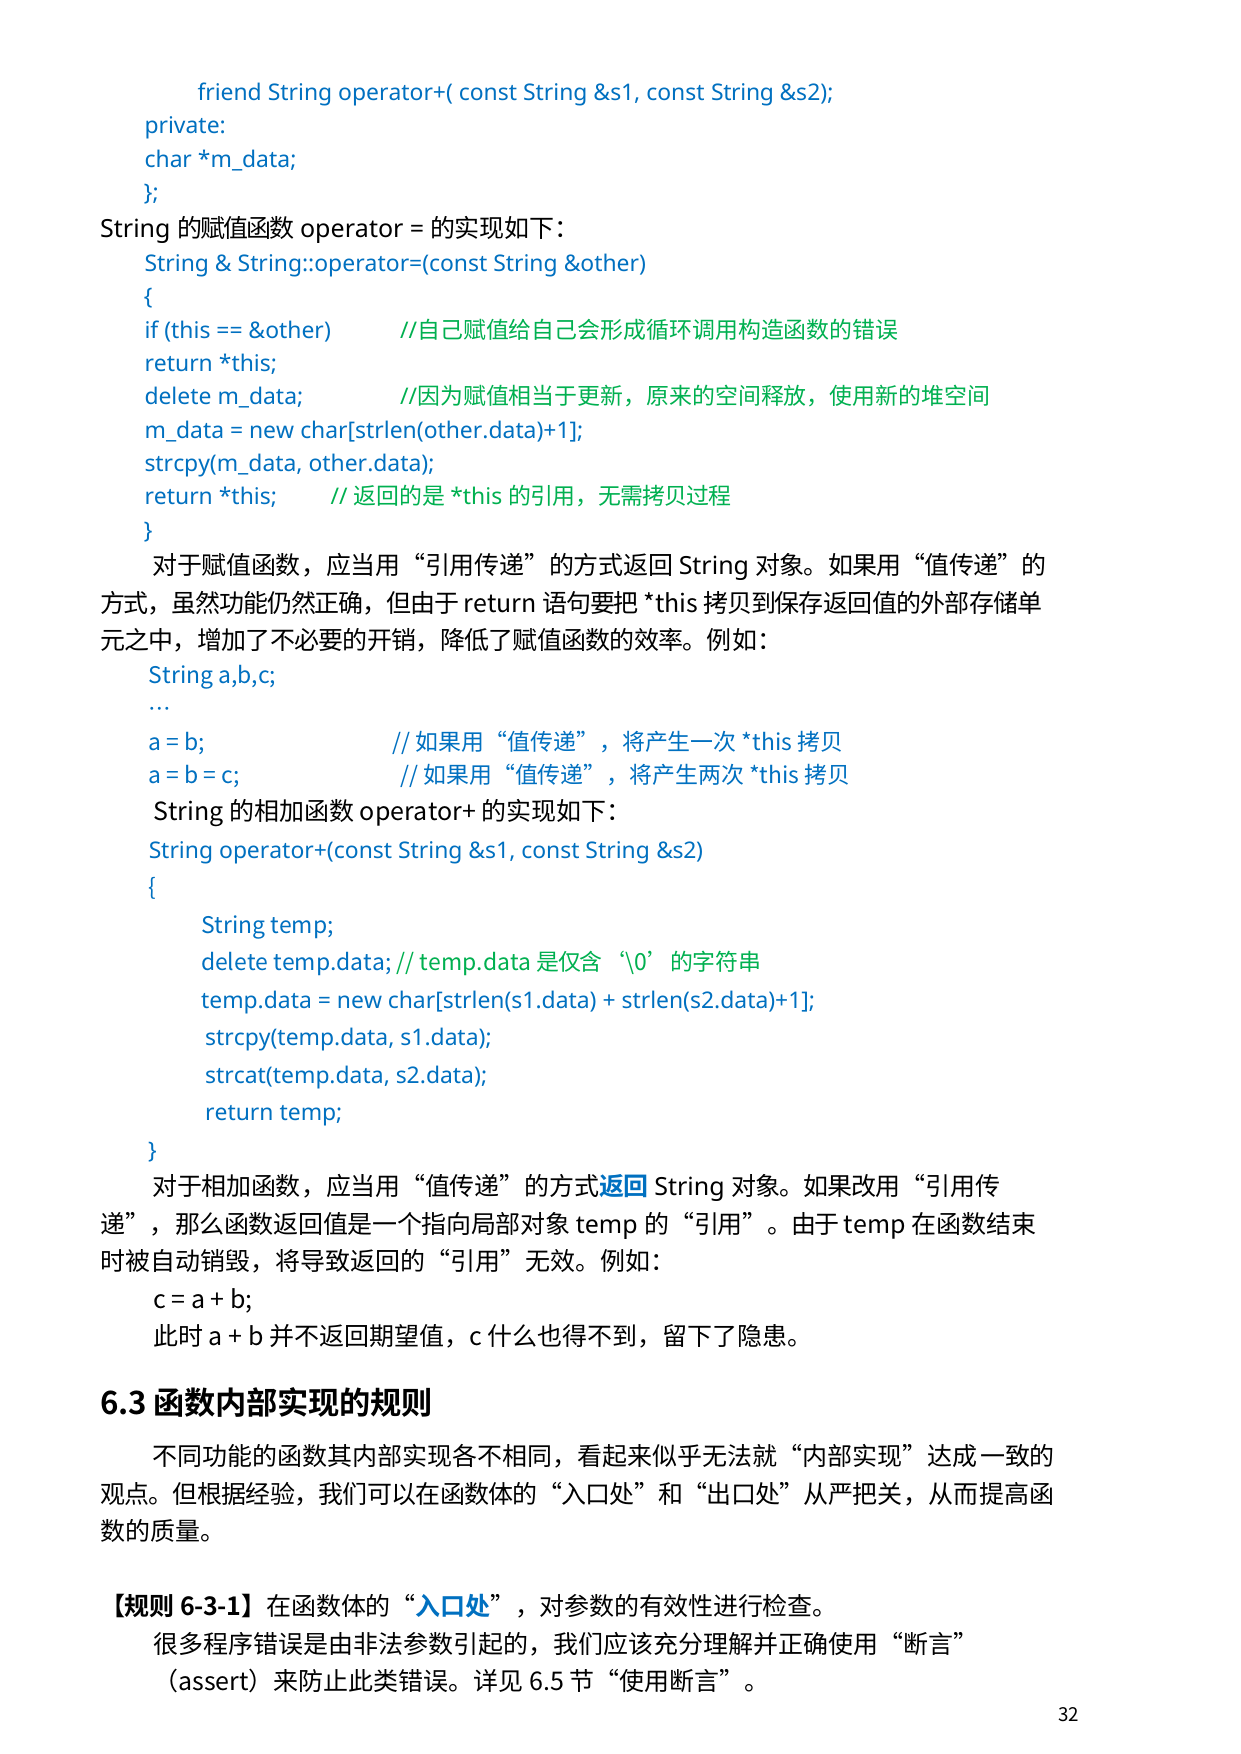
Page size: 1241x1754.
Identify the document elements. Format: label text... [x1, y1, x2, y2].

text String operator+(const String &s1, const String &s2) [100, 828, 874, 866]
text m_data = new char[strlen(other.data)+1]; [100, 411, 778, 445]
text … [100, 691, 1078, 724]
text strcat(temp.data, s2.data); [204, 1053, 702, 1091]
text strcpy(temp.data, s1.data); [204, 1016, 702, 1053]
text （assert）来防止此类错误。详见 6.5 节“使用断言”。 [100, 1661, 1078, 1698]
subtitle 6.3 函数内部实现的规则 [100, 1378, 1078, 1423]
text 对于相加函数，应当用“值传递”的方式返回 String 对象。如果改用“引用传递”，那么函数返回值是一个指向局部对象 temp 的“引用”。由于 temp 在函数结束时被自动销毁，将导致返回的“引用”无效。例如： [100, 1166, 1045, 1278]
text strcpy(m_data, other.data); [100, 445, 778, 478]
text delete temp.data; // temp.data 是仅含‘\0’的字符串 [152, 941, 1078, 978]
text friend String operator+( const String &s1, const String &s2); [153, 74, 1032, 107]
text }; [100, 174, 1078, 207]
text } [100, 511, 1078, 545]
text String temp; [152, 903, 1078, 941]
text return temp; [204, 1091, 702, 1128]
text return *this; // 返回的是 *this 的引用，无需拷贝过程 [100, 478, 1078, 511]
text String & String::operator=(const String &other) [100, 245, 883, 278]
text 对于赋值函数，应当用“引用传递”的方式返回 String 对象。如果用“值传递”的方式，虽然功能仍然正确，但由于 return 语句要把 *this 拷贝到保存返回值的外部存储单元之中，增加了不必要的开销，降低了赋值函数的效率。例如： [100, 545, 1054, 657]
text { [100, 866, 1078, 903]
text a = b = c; // 如果用“值传递”，将产生两次 *this 拷贝 [100, 757, 1078, 791]
text temp.data = new char[strlen(s1.data) + strlen(s2.data)+1]; [152, 978, 1078, 1016]
text return *this; [100, 345, 528, 378]
text String 的相加函数 operator+ 的实现如下： [100, 791, 874, 828]
text 此时 a + b 并不返回期望值，c 什么也得不到，留下了隐患。 [100, 1316, 1078, 1353]
text if (this == &other) //自己赋值给自己会形成循环调用构造函数的错误 [100, 311, 1078, 345]
text 不同功能的函数其内部实现各不相同，看起来似乎无法就“内部实现”达成一致的观点。但根据经验，我们可以在函数体的“入口处”和“出口处”从严把关，从而提高函数的质量。 [100, 1436, 1054, 1548]
text delete m_data; //因为赋值相当于更新，原来的空间释放，使用新的堆空间 [100, 378, 1075, 411]
text c = a + b; [100, 1278, 1078, 1316]
text String 的赋值函数 operator = 的实现如下： [100, 207, 883, 245]
text { [100, 278, 1078, 311]
text char *m_data; [100, 141, 1078, 174]
text } [100, 1128, 1078, 1166]
text String a,b,c; [100, 657, 1078, 691]
text a = b; // 如果用“值传递”，将产生一次 *this 拷贝 [100, 724, 1078, 757]
text 【规则 6-3-1】在函数体的“入口处”，对参数的有效性进行检查。 [100, 1586, 1078, 1623]
text private: [100, 107, 1078, 141]
text 很多程序错误是由非法参数引起的，我们应该充分理解并正确使用“断言” [100, 1623, 1078, 1661]
